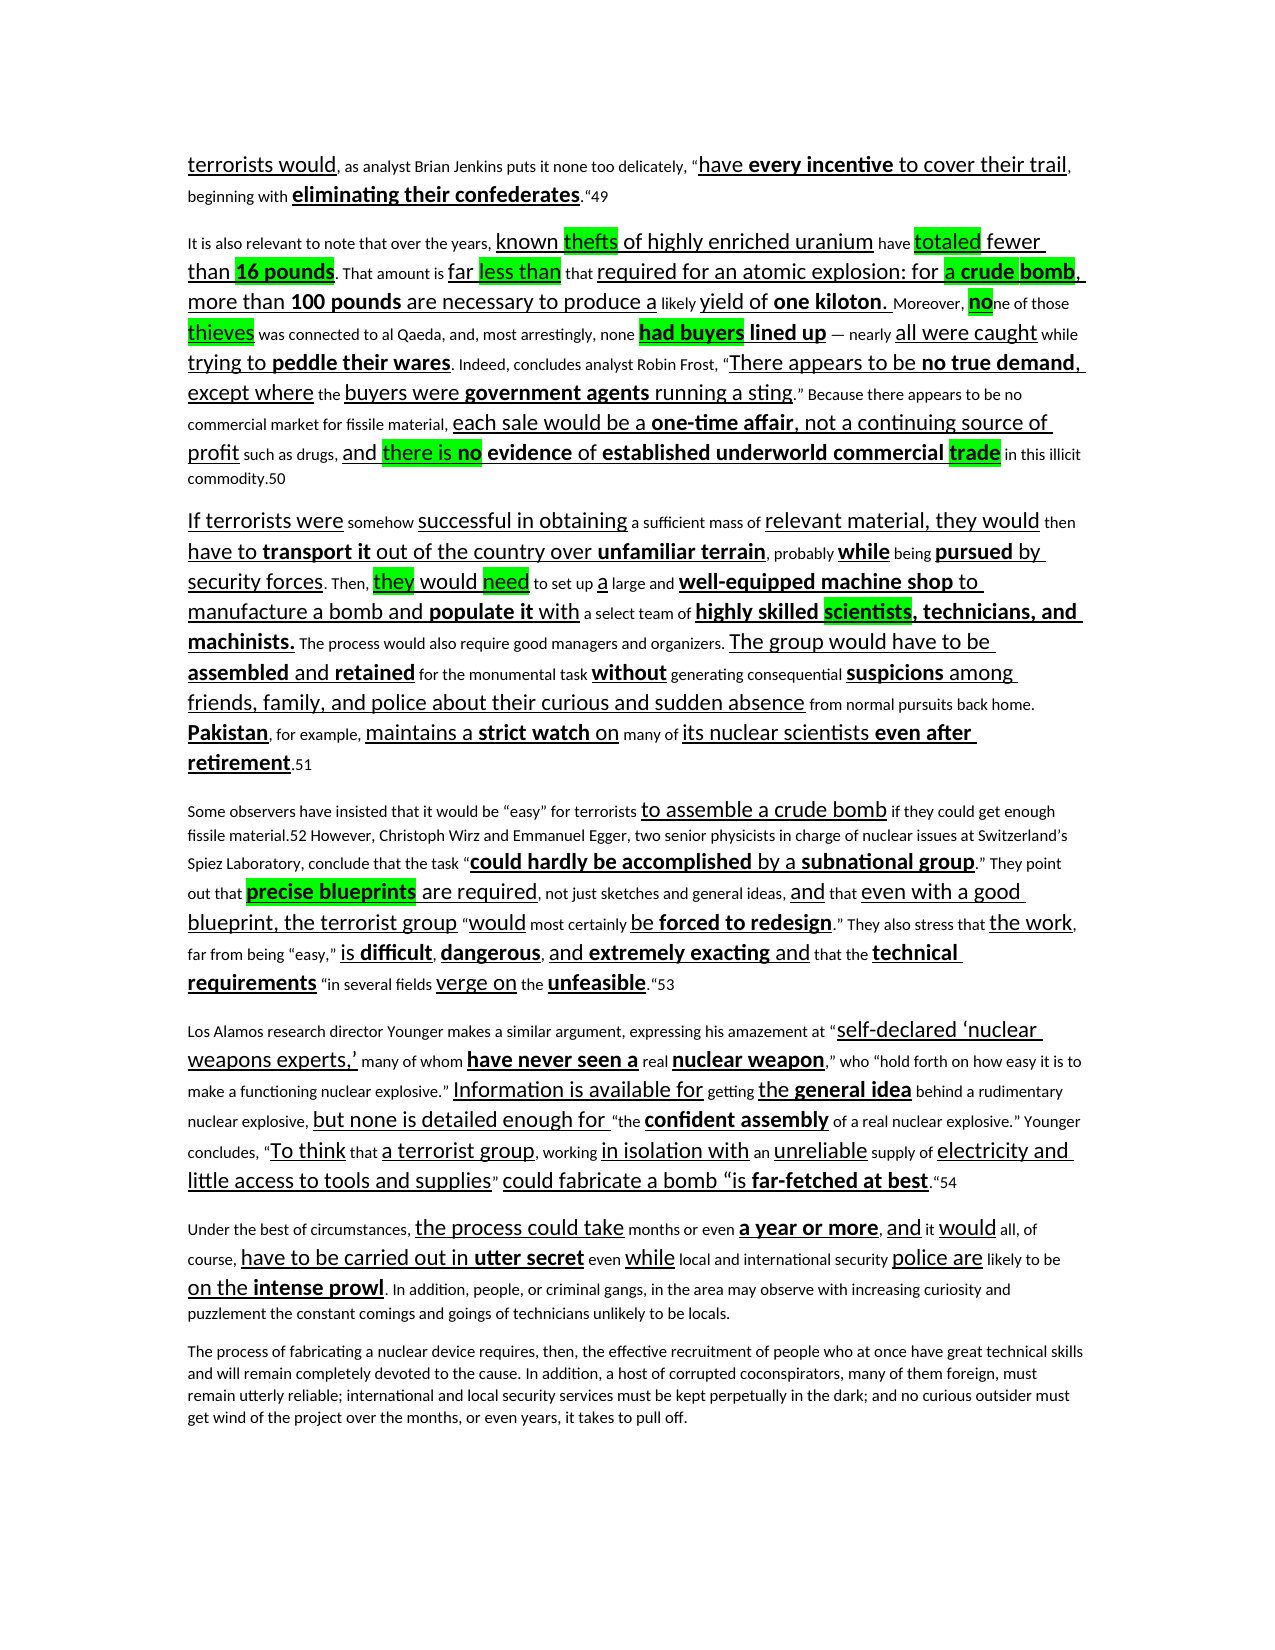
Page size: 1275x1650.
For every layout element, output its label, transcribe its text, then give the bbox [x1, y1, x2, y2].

text Some observers have insisted that it would be “easy” for terrorists to assemble a crude bomb if they could get enough fissile material.52 However, Christoph Wirz and Emmanuel Egger, two senior physicists in charge of nuclear issues at Switzerland’s Spiez Laboratory, conclude that the task “could hardly be accomplished by a subnational group.” They point out that precise blueprints are required, not just sketches and general ideas, and that even with a good blueprint, the terrorist group “would most certainly be forced to redesign.” They also stress that the work, far from being “easy,” is difficult, dangerous, and extremely exacting and that the technical requirements “in several fields verge on the unfeasible.“53 [187, 795, 1087, 996]
text Los Alamos research director Younger makes a similar argument, expressing his amazement at “self-declared ‘nuclear weapons experts,’ many of whom have never seen a real nuclear weapon,” who “hold forth on how easy it is to make a functioning nuclear explosive.” Information is available for getting the general idea behind a rudimentary nuclear explosive, but none is detailed enough for “the confident assembly of a real nuclear explosive.” Younger concludes, “To think that a terrorist group, working in isolation with an unreliable supply of electricity and little access to tools and supplies” could fabricate a bomb “is far-​fetched at best.“54 [187, 1015, 1087, 1194]
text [187, 150, 1087, 208]
text If terrorists were somehow successful in obtaining a sufficient mass of relevant material, they would then have to transport it out of the country over unfamiliar terrain, probably while being pursued by security forces. Then, they would need to set up a large and well-​equipped machine shop to manufacture a bomb and populate it with a select team of highly skilled scientists, technicians, and machinists. The process would also require good managers and organizers. The group would have to be assembled and retained for the monumental task without generating consequential suspicions among friends, family, and police about their curious and sudden absence from normal pursuits back home. Pakistan, for example, maintains a strict watch on many of its nuclear scientists even after retirement.51 [187, 507, 1087, 776]
text The process of fabricating a nuclear device requires, then, the effective recruitment of people who at once have great technical skills and will remain completely devoted to the cause. In addition, a host of corrupted coconspirators, many of them foreign, must remain utterly reliable; international and local security services must be kept perpetually in the dark; and no curious outsider must get wind of the project over the months, or even years, it takes to pull off. [187, 1341, 1087, 1427]
text It is also relevant to note that over the years, known thefts of highly enriched uranium have totaled fewer than 16 pounds. That amount is far less than that required for an atomic explosion: for a crude bomb, more than 100 pounds are necessary to produce a likely yield of one kiloton. Moreover, none of those thieves was connected to al Qaeda, and, most arrestingly, none had buyers lined up — nearly all were caught while trying to peddle their wares. Indeed, concludes analyst Robin Frost, “There appears to be no true demand, except where the buyers were government agents running a sting.” Because there appears to be no commercial market for fissile material, each sale would be a one-​time affair, not a continuing source of profit such as drugs, and there is no evidence of established underworld commercial trade in this illicit commodity.50 [187, 227, 1087, 488]
text Under the best of circumstances, the process could take months or even a year or more, and it would all, of course, have to be carried out in utter secret even while local and international security police are likely to be on the intense prowl. In addition, people, or criminal gangs, in the area may observe with increasing curiosity and puzzlement the constant comings and goings of technicians unlikely to be locals. [187, 1213, 1087, 1323]
